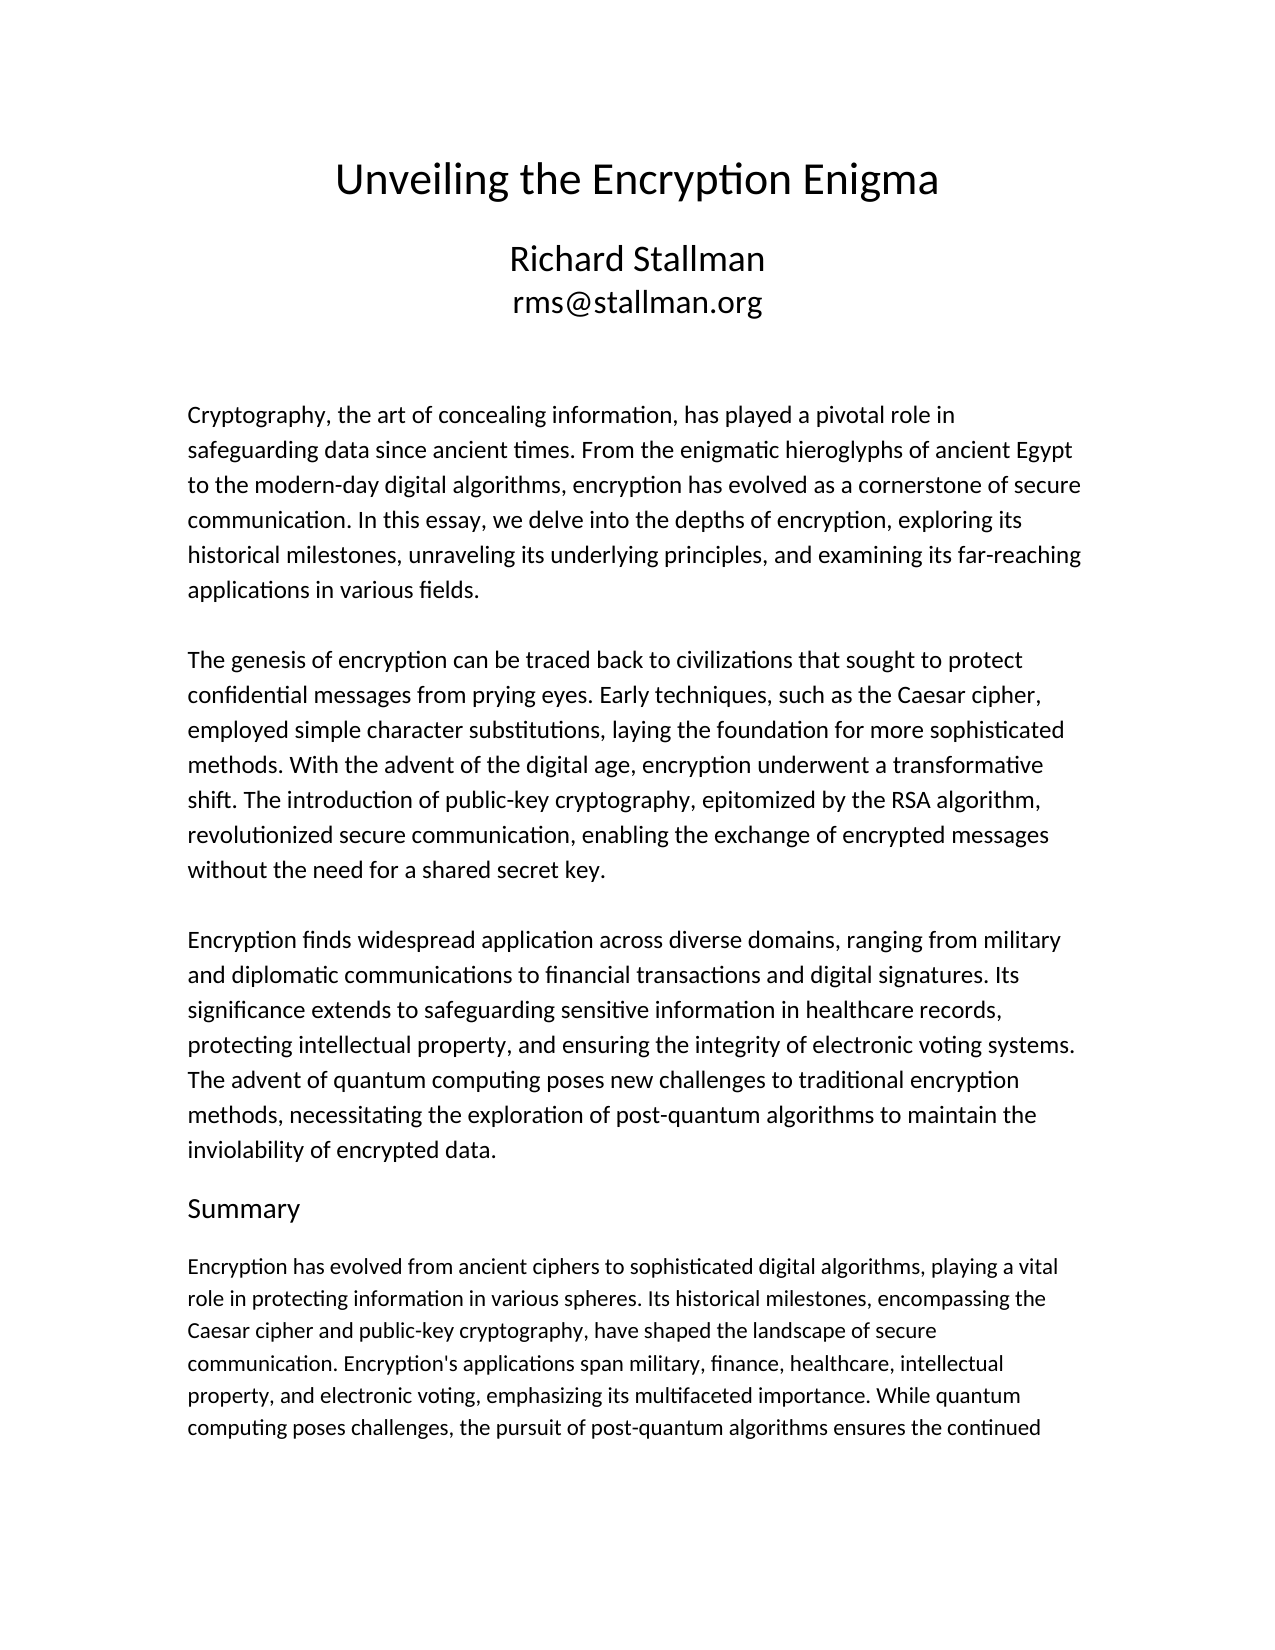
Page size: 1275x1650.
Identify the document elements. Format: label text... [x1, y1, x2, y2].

text Summary [187, 1190, 1087, 1226]
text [187, 1252, 1087, 1441]
text Cryptography, the art of concealing information, has played a pivotal role in safeguarding data since ancient times. From the enigmatic hieroglyphs of ancient Egypt to the modern-day digital algorithms, encryption has evolved as a cornerstone of secure communication. In this essay, we delve into the depths of encryption, exploring its historical milestones, unraveling its underlying principles, and examining its far-reaching applications in various fields. The genesis of encryption can be traced back to civilizations that sought to protect confidential messages from prying eyes. Early techniques, such as the Caesar cipher, employed simple character substitutions, laying the foundation for more sophisticated methods. With the advent of the digital age, encryption underwent a transformative shift. The introduction of public-key cryptography, epitomized by the RSA algorithm, revolutionized secure communication, enabling the exchange of encrypted messages without the need for a shared secret key. Encryption finds widespread application across diverse domains, ranging from military and diplomatic communications to financial transactions and digital signatures. Its significance extends to safeguarding sensitive information in healthcare records, protecting intellectual property, and ensuring the integrity of electronic voting systems. The advent of quantum computing poses new challenges to traditional encryption methods, necessitating the exploration of post-quantum algorithms to maintain the inviolability of encrypted data. [187, 399, 1087, 1165]
text Richard Stallman [187, 235, 1087, 281]
text Unveiling the Encryption Enigma [187, 150, 1087, 206]
text rms@stallman.org [187, 281, 1087, 322]
